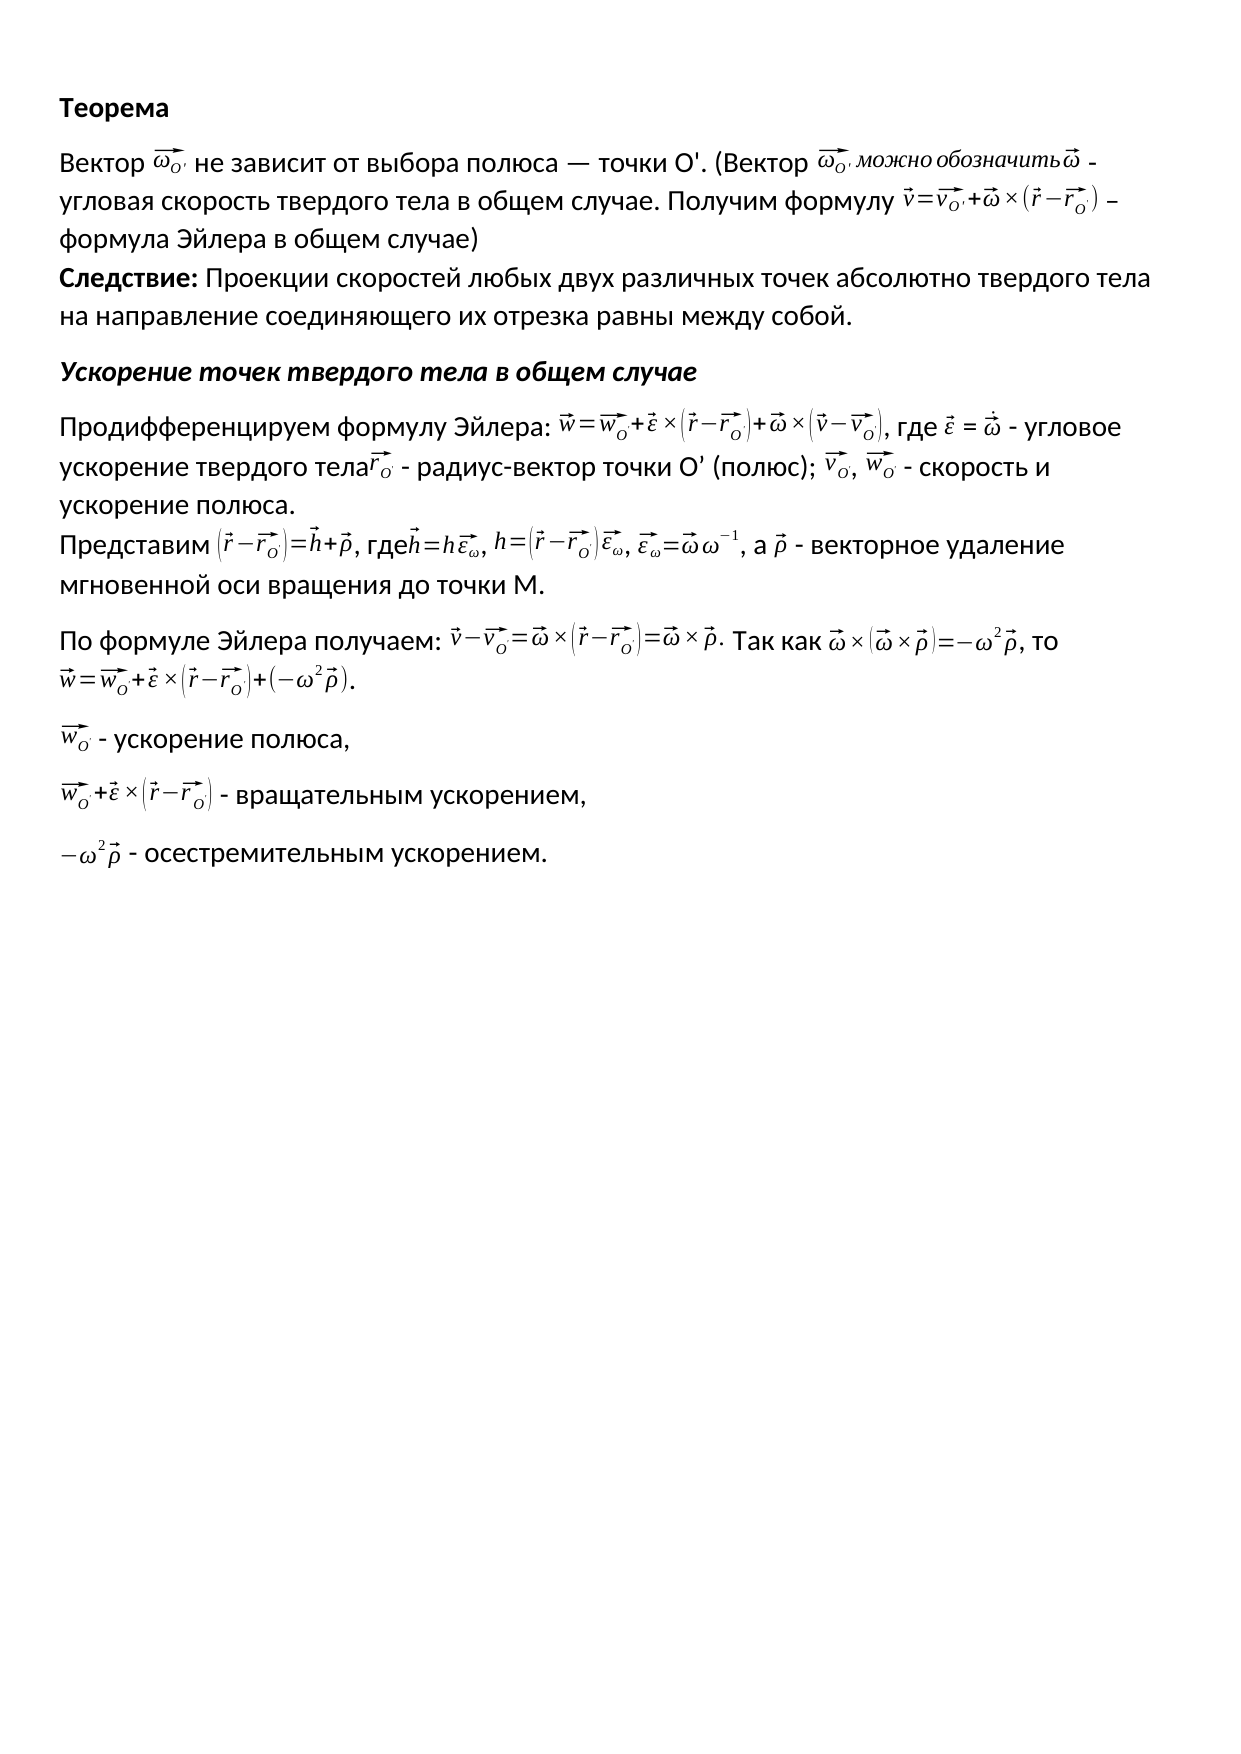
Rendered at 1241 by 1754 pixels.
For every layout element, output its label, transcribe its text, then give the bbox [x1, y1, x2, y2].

text Продифференцируем формулу Эйлера: , где = - угловое ускорение твердого тела - радиус-вектор точки O’ (полюс); , - скорость и ускорение полюса. Представим , где, , , а - векторное удаление мгновенной оси вращения до точки M. [59, 408, 1181, 602]
text - ускорение полюса, [59, 720, 1181, 757]
text По формуле Эйлера получаем: Так как , то . [59, 622, 1181, 700]
text Теорема [59, 89, 1181, 124]
text - вращательным ускорением, [59, 776, 1181, 815]
text - осестремительным ускорением. [59, 834, 1181, 870]
text Вектор не зависит от выбора полюса — точки O'. (Вектор - угловая скорость твердого тела в общем случае. Получим формулу – формула Эйлера в общем случае) Следствие: Проекции скоростей любых двух различных точек абсолютно твердого тела на направление соединяющего их отрезка равны между собой. [59, 144, 1181, 333]
text Ускорение точек твердого тела в общем случае [59, 353, 1181, 388]
